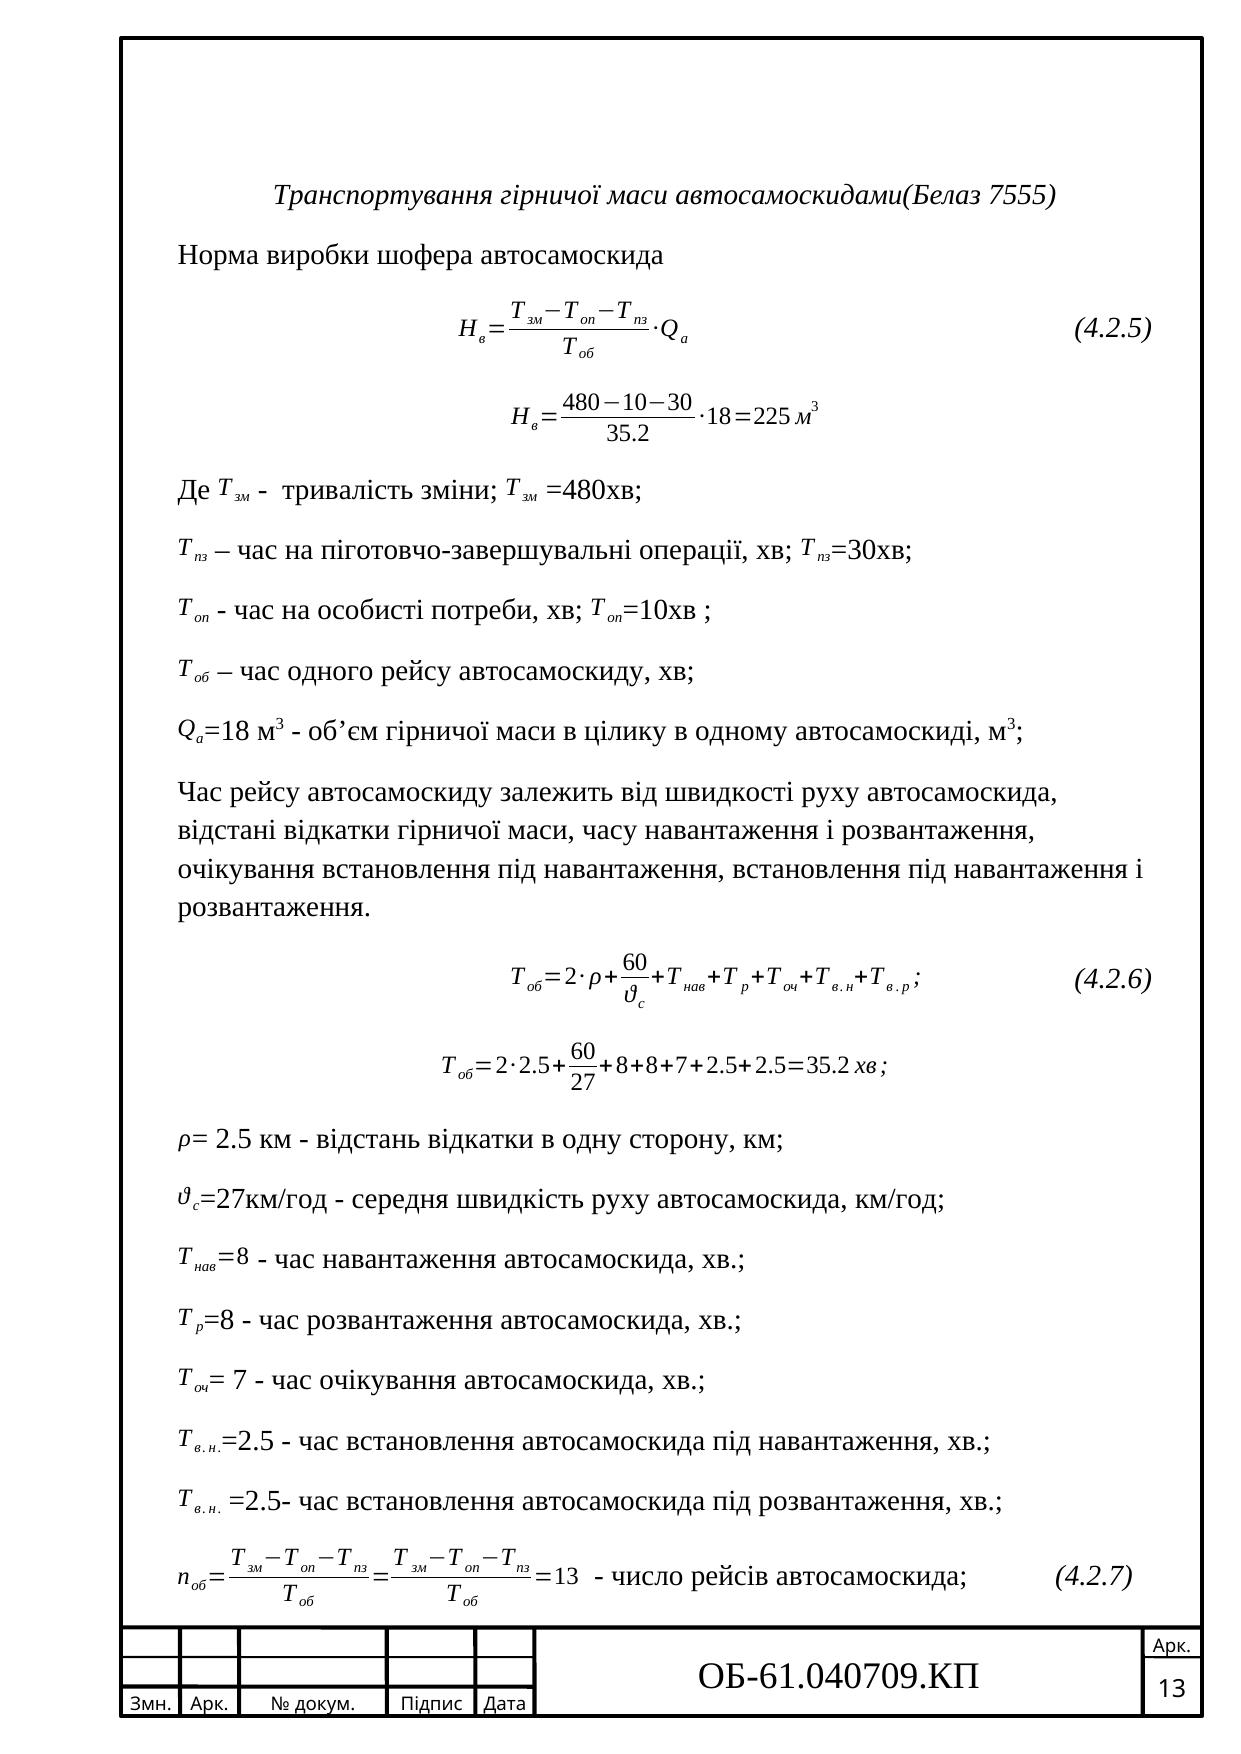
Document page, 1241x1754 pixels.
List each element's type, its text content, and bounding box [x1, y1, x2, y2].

text Транспортування гірничої маси автосамоскидами(Белаз 7555) [177, 177, 1152, 211]
text = 7 - час очікування автосамоскида, хв.; [177, 1362, 1152, 1397]
text =8 - час розвантаження автосамоскида, хв.; [177, 1302, 1152, 1336]
text – час одного рейсу автосамоскиду, хв; [177, 653, 1152, 687]
text Час рейсу автосамоскиду залежить від швидкості руху автосамоскида, відстані відкатки гірничої маси, часу навантаження і розвантаження, очікування встановлення під навантаження, встановлення під навантаження і розвантаження. [177, 774, 1152, 923]
text =18 м3 - об’єм гірничої маси в цілику в одному автосамоскиді, м3; [177, 713, 1152, 748]
text =2.5 - час встановлення автосамоскида під навантаження, хв.; [177, 1423, 1152, 1457]
text = 2.5 км - відстань відкатки в одну сторону, км; [177, 1121, 1152, 1155]
text =2.5- час встановлення автосамоскида під розвантаження, хв.; [177, 1483, 1152, 1518]
text - час на особисті потреби, хв; =10хв ; [177, 592, 1152, 627]
text – час на піготовчо-завершувальні операції, хв; =30хв; [177, 532, 1152, 566]
text Де - тривалість зміни; =480хв; [177, 472, 1152, 506]
text Норма виробки шофера автосамоскида [177, 237, 1152, 270]
text =27км/год - середня швидкість руху автосамоскида, км/год; [177, 1181, 1152, 1215]
text (4.2.6) [177, 949, 1152, 1012]
text - число рейсів автосамоскида; (4.2.7) [177, 1544, 1152, 1610]
text (4.2.5) [177, 296, 1152, 363]
text - час навантаження автосамоскида, хв.; [177, 1241, 1152, 1276]
